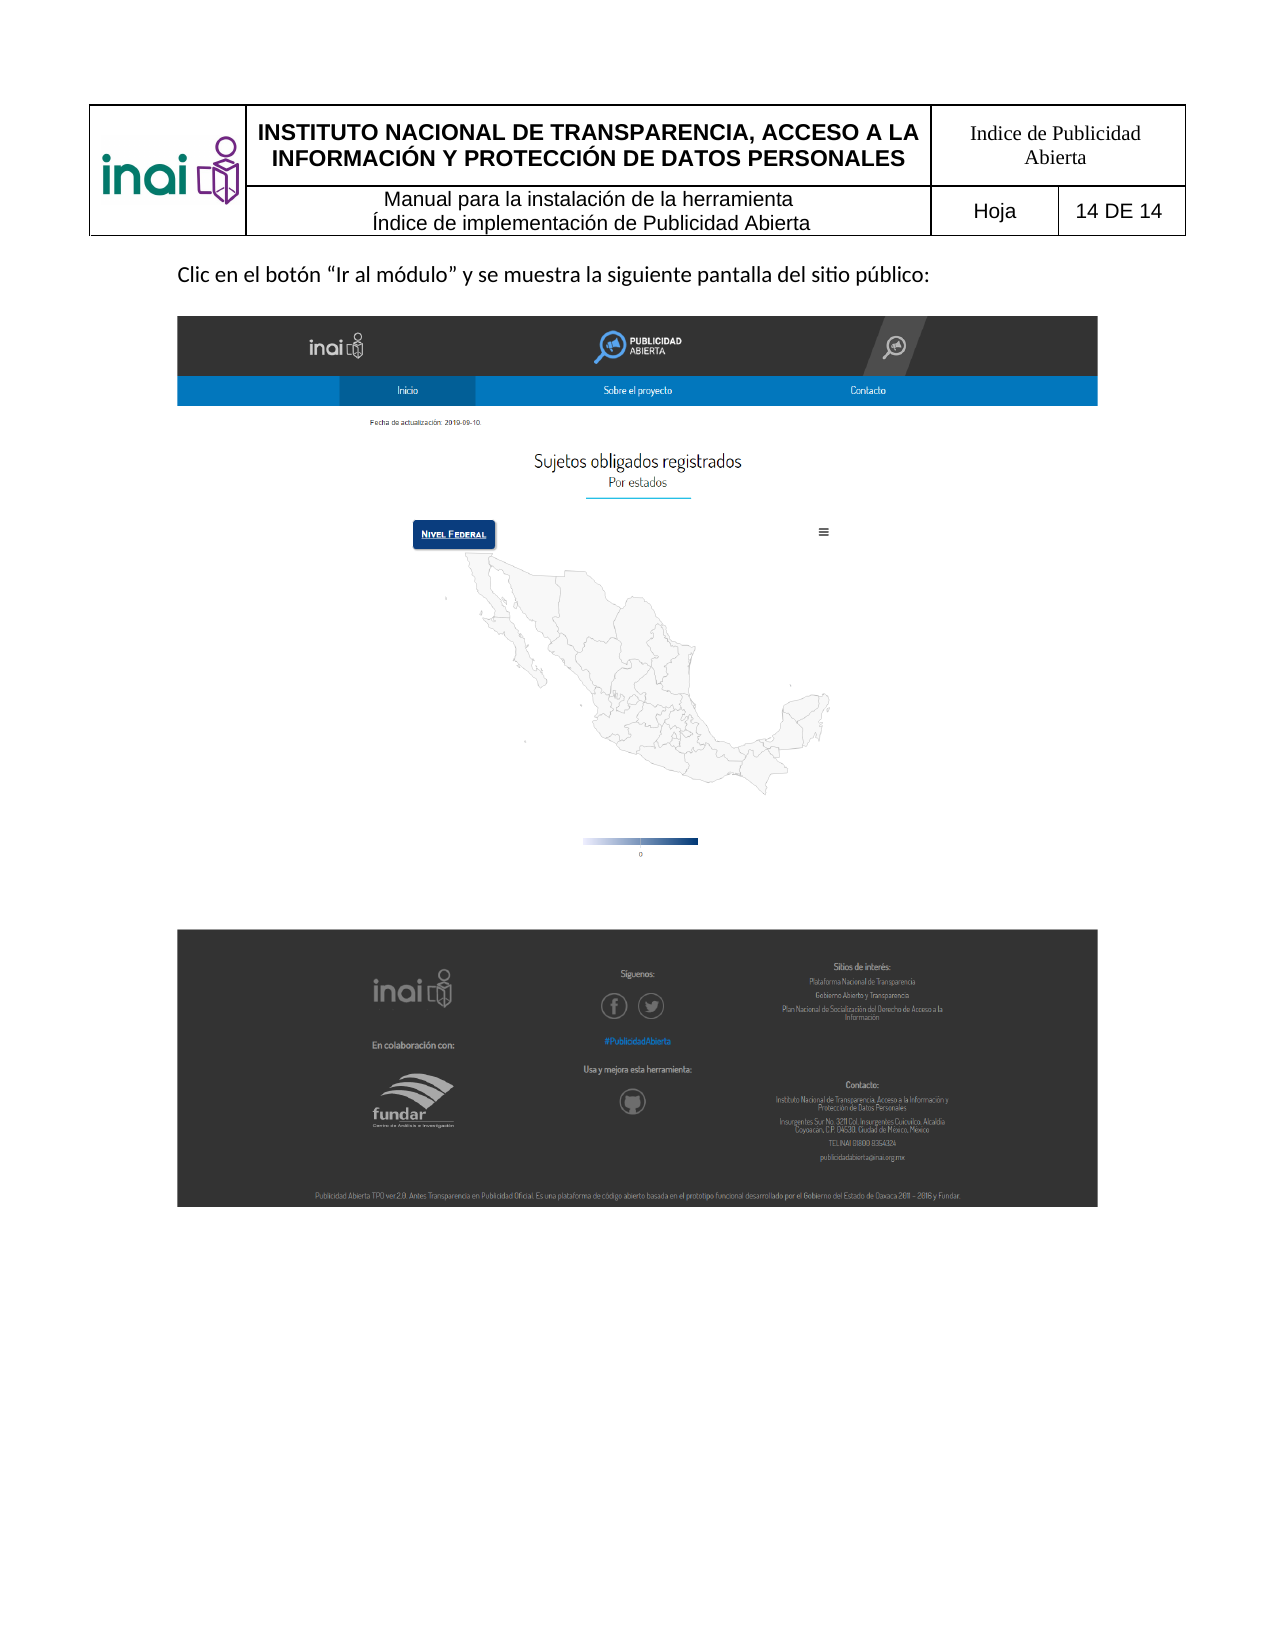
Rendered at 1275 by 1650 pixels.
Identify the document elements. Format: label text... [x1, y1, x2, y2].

picture [100, 135, 244, 205]
text Clic en el botón “Ir al módulo” y se muestra la siguiente pantalla del sitio público: [177, 260, 1098, 288]
picture [177, 316, 1098, 1207]
